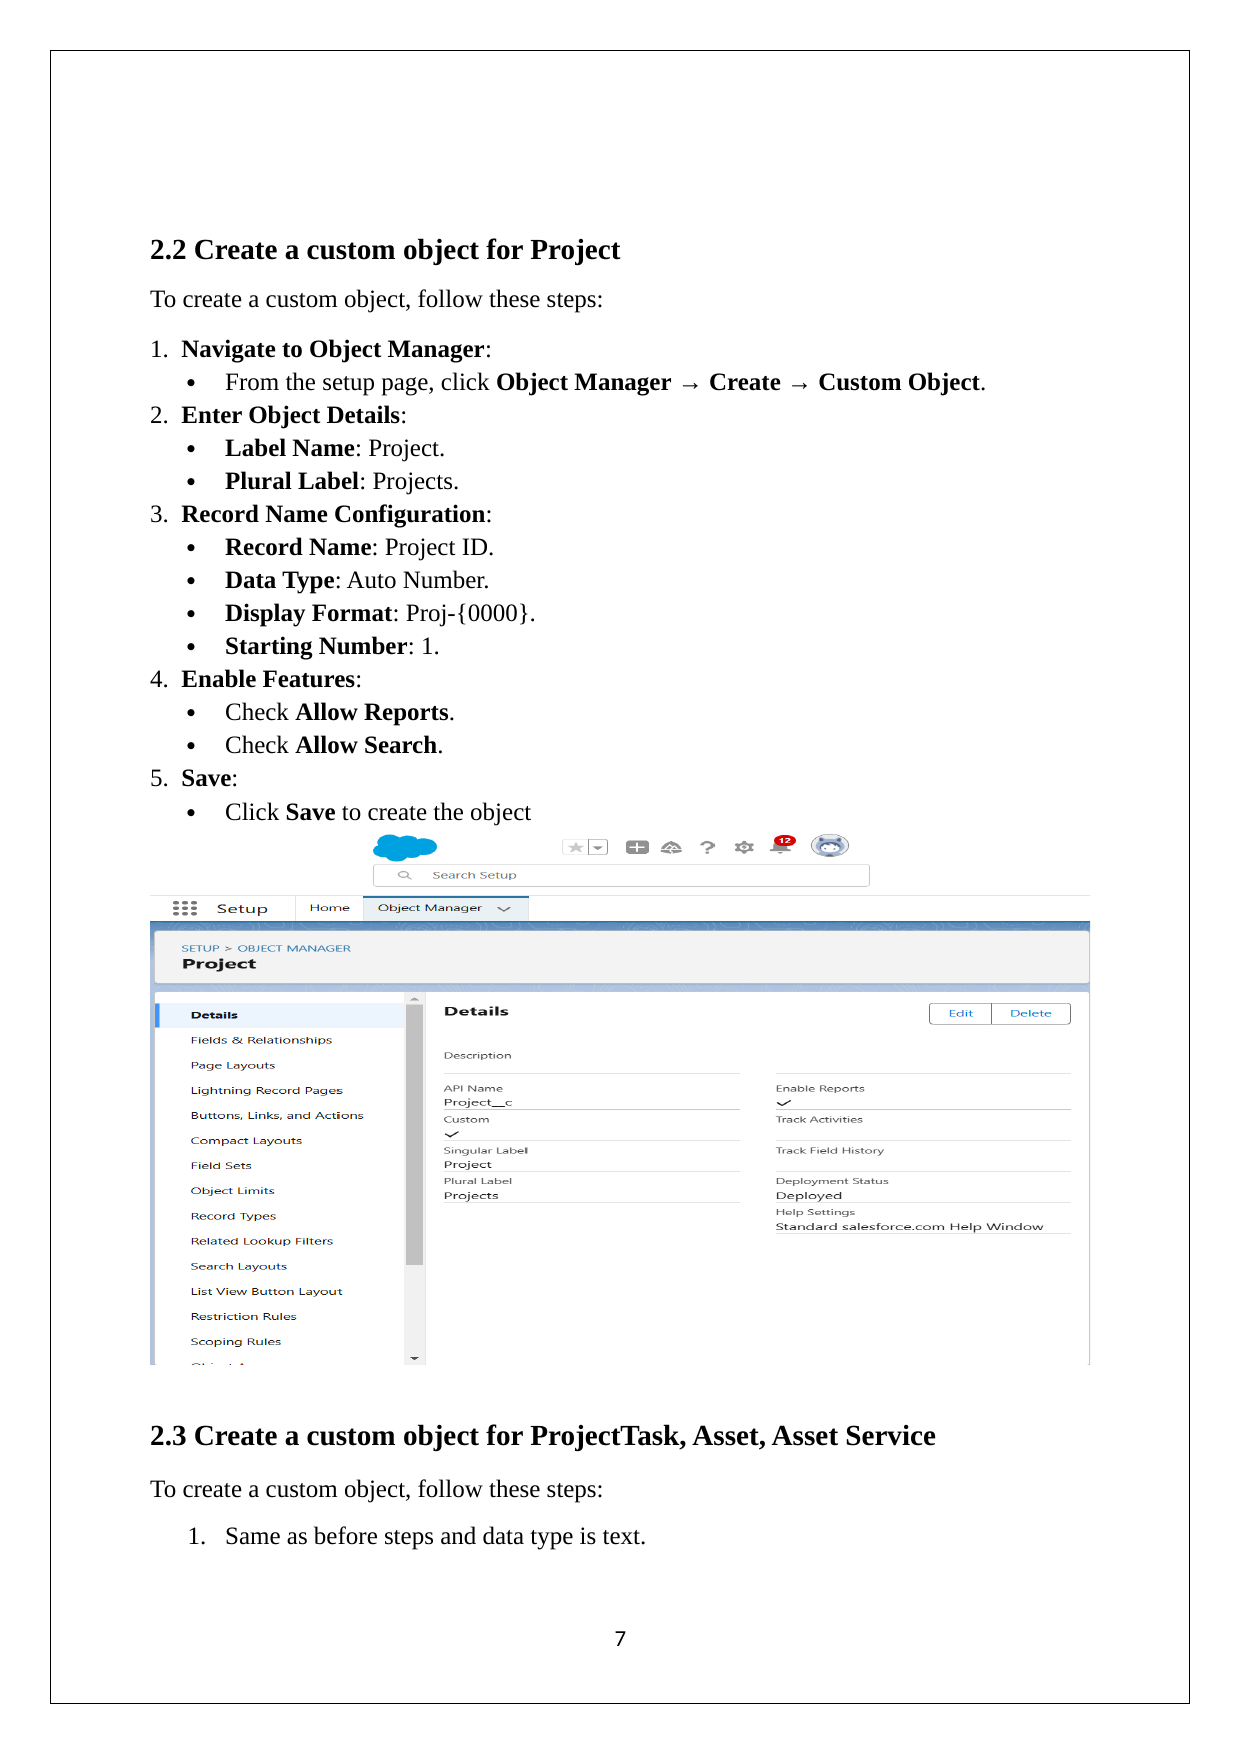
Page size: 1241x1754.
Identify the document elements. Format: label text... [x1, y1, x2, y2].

list From the setup page, click Object Manager → Create → Custom Object. [187, 367, 1090, 396]
list Same as before steps and data type is text. [187, 1521, 1090, 1550]
picture [150, 829, 1091, 1365]
text 2.2 Create a custom object for Project [150, 232, 1090, 265]
list Check Allow Reports. [187, 697, 1090, 726]
list Record Name: Project ID. [187, 532, 1090, 561]
text 4. Enable Features: [150, 664, 1090, 693]
text To create a custom object, follow these steps: [150, 284, 1090, 313]
list Label Name: Project. [187, 433, 1090, 462]
list Display Format: Proj-{0000}. [187, 598, 1090, 627]
text 2. Enter Object Details: [150, 400, 1090, 429]
list Starting Number: 1. [187, 631, 1090, 660]
text To create a custom object, follow these steps: [150, 1474, 1090, 1502]
text 5. Save: [150, 763, 1090, 792]
text 1. Navigate to Object Manager: [150, 334, 1090, 363]
text 3. Record Name Configuration: [150, 499, 1090, 528]
list Click Save to create the object [187, 797, 1090, 825]
list Check Allow Search. [187, 731, 1090, 759]
list Plural Label: Projects. [187, 466, 1090, 495]
text 2.3 Create a custom object for ProjectTask, Asset, Asset Service [150, 1418, 1090, 1452]
list Data Type: Auto Number. [187, 565, 1090, 594]
